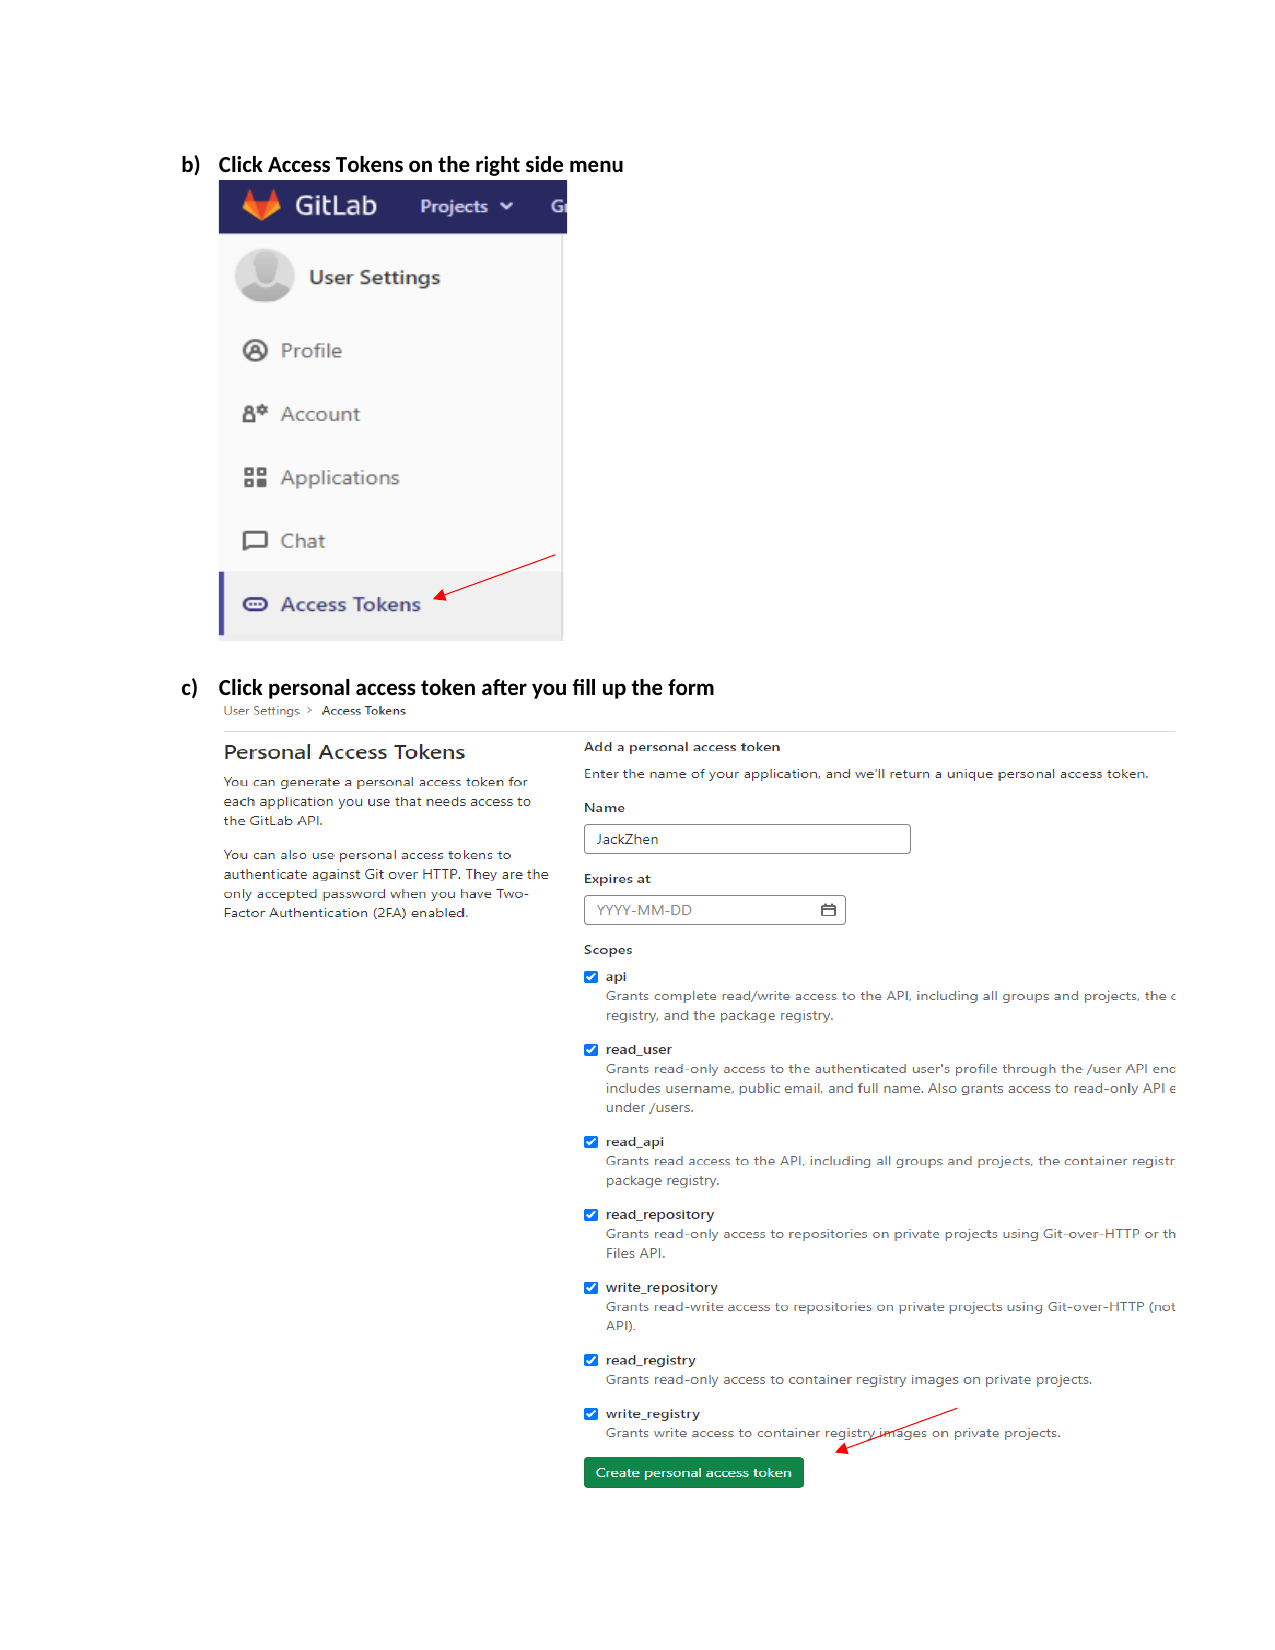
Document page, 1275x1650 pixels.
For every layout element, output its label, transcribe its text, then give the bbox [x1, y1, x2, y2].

list Click Access Tokens on the right side menu [181, 150, 1125, 178]
list Click personal access token after you fill up the form [181, 673, 1125, 701]
picture [218, 703, 1176, 1495]
picture [218, 180, 568, 641]
